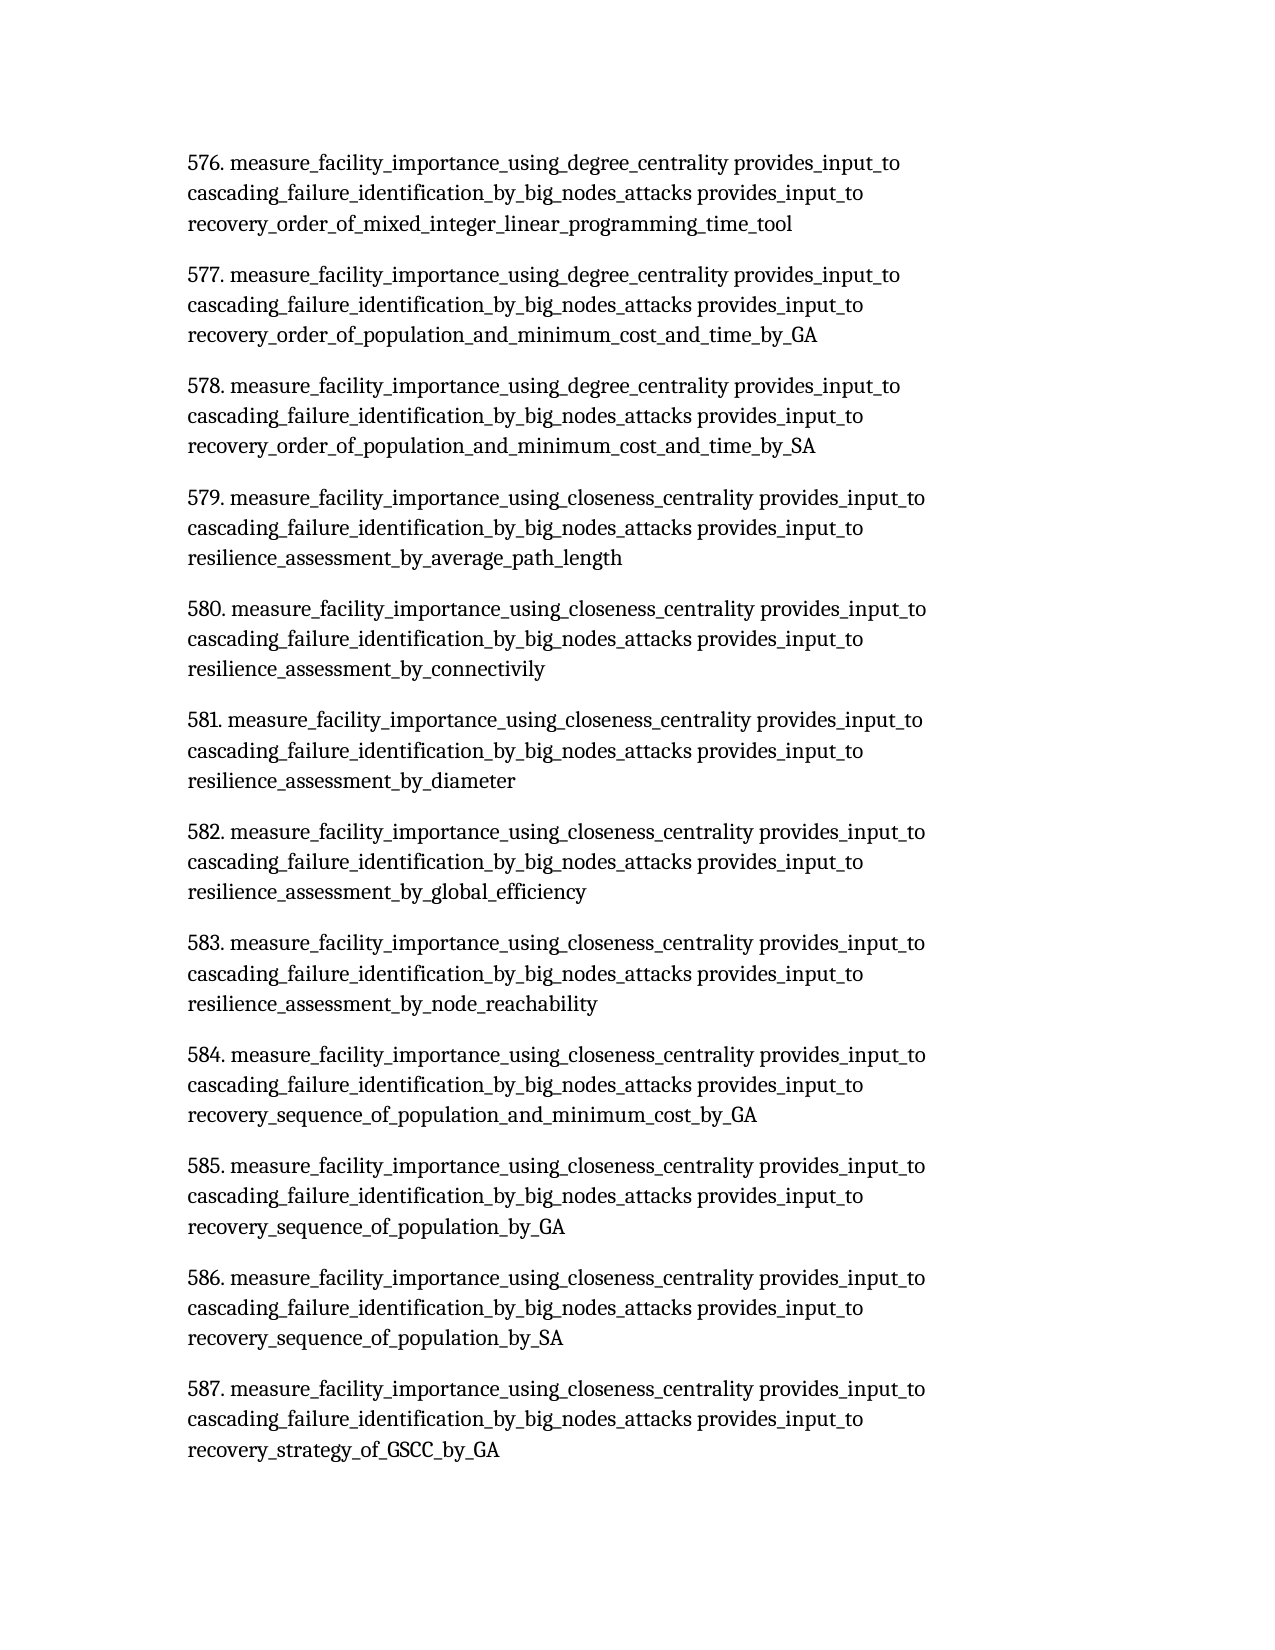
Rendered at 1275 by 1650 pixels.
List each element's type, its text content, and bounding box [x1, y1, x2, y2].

text 586. measure_facility_importance_using_closeness_centrality provides_input_to cascading_failure_identification_by_big_nodes_attacks provides_input_to recovery_sequence_of_population_by_SA [187, 1264, 1087, 1351]
text 582. measure_facility_importance_using_closeness_centrality provides_input_to cascading_failure_identification_by_big_nodes_attacks provides_input_to resilience_assessment_by_global_efficiency [187, 819, 1087, 906]
text 578. measure_facility_importance_using_degree_centrality provides_input_to cascading_failure_identification_by_big_nodes_attacks provides_input_to recovery_order_of_population_and_minimum_cost_and_time_by_SA [187, 373, 1087, 460]
text 576. measure_facility_importance_using_degree_centrality provides_input_to cascading_failure_identification_by_big_nodes_attacks provides_input_to recovery_order_of_mixed_integer_linear_programming_time_tool [187, 150, 1087, 237]
text 584. measure_facility_importance_using_closeness_centrality provides_input_to cascading_failure_identification_by_big_nodes_attacks provides_input_to recovery_sequence_of_population_and_minimum_cost_by_GA [187, 1042, 1087, 1128]
text 585. measure_facility_importance_using_closeness_centrality provides_input_to cascading_failure_identification_by_big_nodes_attacks provides_input_to recovery_sequence_of_population_by_GA [187, 1153, 1087, 1240]
text 583. measure_facility_importance_using_closeness_centrality provides_input_to cascading_failure_identification_by_big_nodes_attacks provides_input_to resilience_assessment_by_node_reachability [187, 930, 1087, 1017]
text 587. measure_facility_importance_using_closeness_centrality provides_input_to cascading_failure_identification_by_big_nodes_attacks provides_input_to recovery_strategy_of_GSCC_by_GA [187, 1376, 1087, 1463]
text 581. measure_facility_importance_using_closeness_centrality provides_input_to cascading_failure_identification_by_big_nodes_attacks provides_input_to resilience_assessment_by_diameter [187, 707, 1087, 794]
text 579. measure_facility_importance_using_closeness_centrality provides_input_to cascading_failure_identification_by_big_nodes_attacks provides_input_to resilience_assessment_by_average_path_length [187, 484, 1087, 571]
text 580. measure_facility_importance_using_closeness_centrality provides_input_to cascading_failure_identification_by_big_nodes_attacks provides_input_to resilience_assessment_by_connectivily [187, 596, 1087, 683]
text 577. measure_facility_importance_using_degree_centrality provides_input_to cascading_failure_identification_by_big_nodes_attacks provides_input_to recovery_order_of_population_and_minimum_cost_and_time_by_GA [187, 261, 1087, 348]
